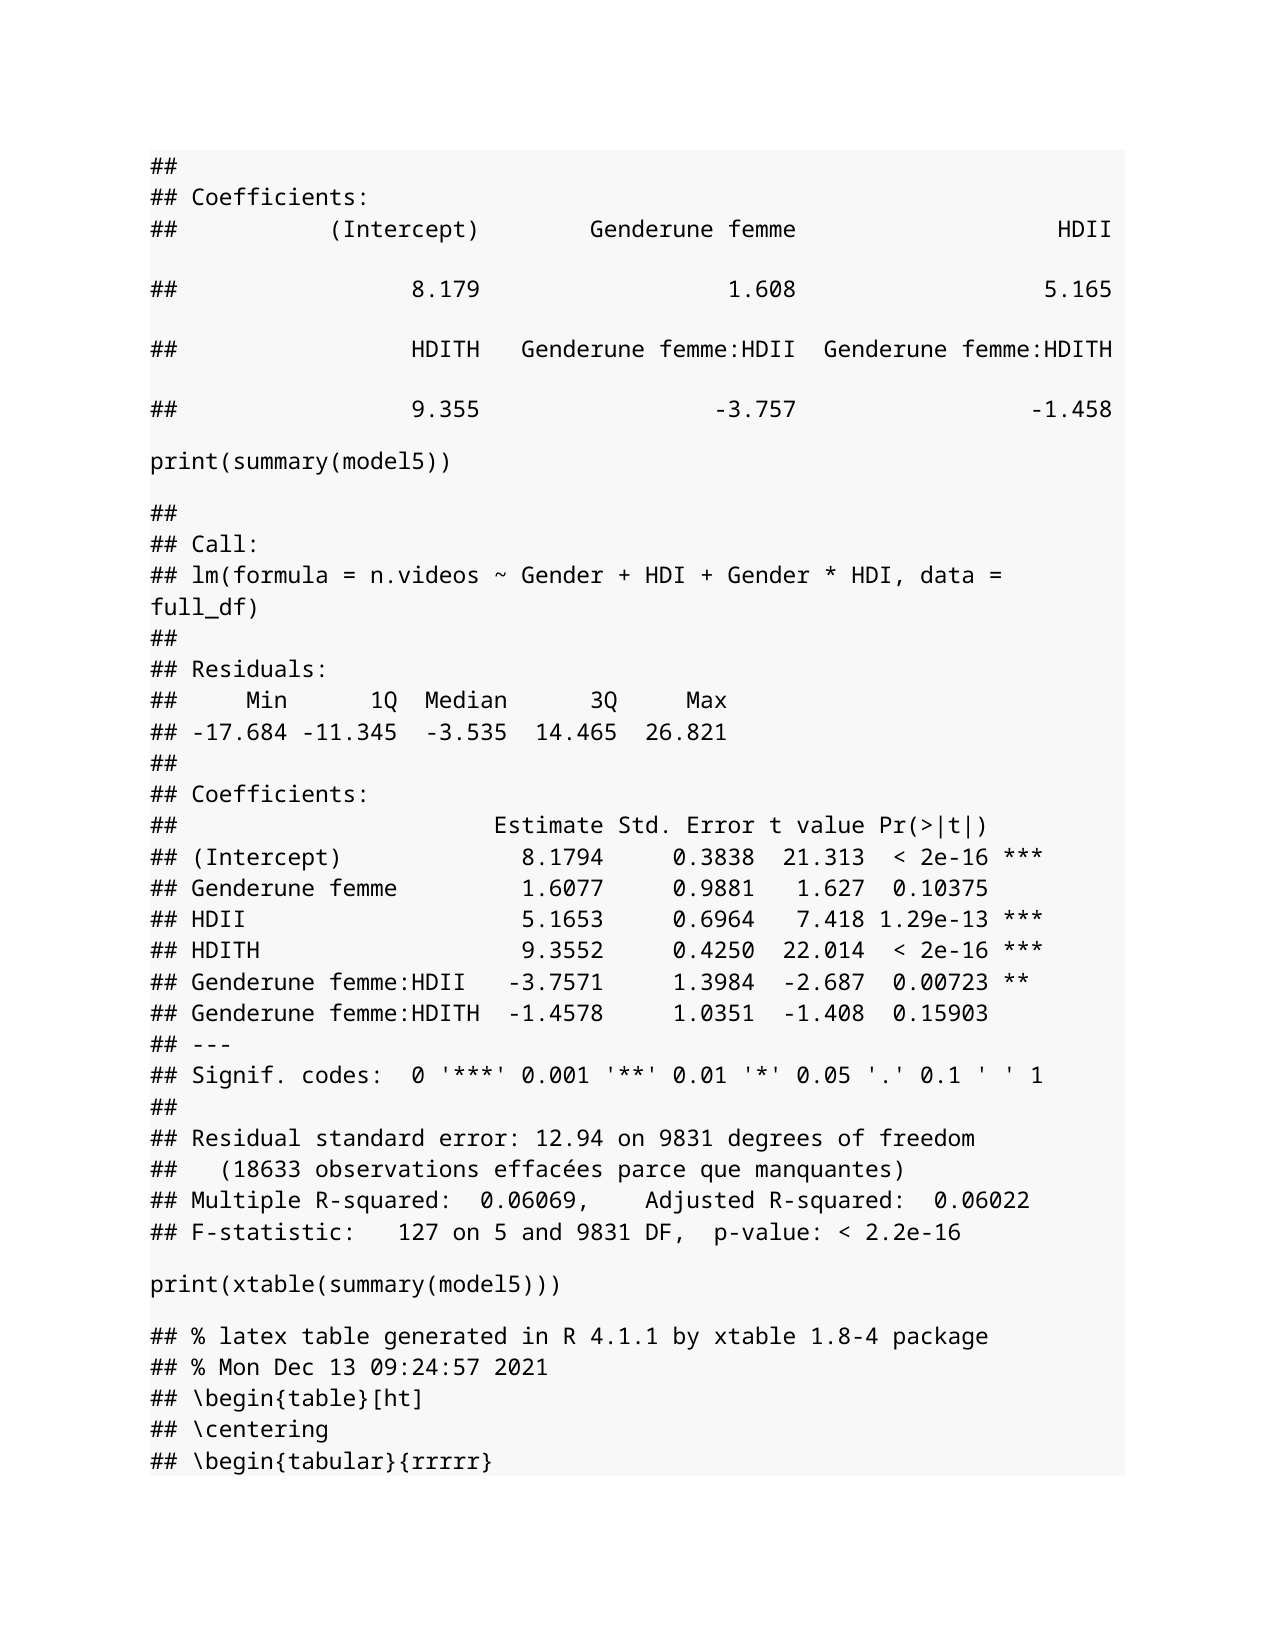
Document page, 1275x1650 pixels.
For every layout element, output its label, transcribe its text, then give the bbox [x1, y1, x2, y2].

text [150, 150, 1125, 424]
text print(xtable(summary(model5))) [150, 1267, 1125, 1299]
text print(summary(model5)) [150, 444, 1125, 476]
text ## ## Call: ## lm(formula = n.videos ~ Gender + HDI + Gender * HDI, data = full_df) ## ## Residuals: ## Min 1Q Median 3Q Max ## -17.684 -11.345 -3.535 14.465 26.821 ## ## Coefficients: ## Estimate Std. Error t value Pr(>|t|) ## (Intercept) 8.1794 0.3838 21.313 < 2e-16 *** ## Genderune femme 1.6077 0.9881 1.627 0.10375 ## HDII 5.1653 0.6964 7.418 1.29e-13 *** ## HDITH 9.3552 0.4250 22.014 < 2e-16 *** ## Genderune femme:HDII -3.7571 1.3984 -2.687 0.00723 ** ## Genderune femme:HDITH -1.4578 1.0351 -1.408 0.15903 ## --- ## Signif. codes: 0 '***' 0.001 '**' 0.01 '*' 0.05 '.' 0.1 ' ' 1 ## ## Residual standard error: 12.94 on 9831 degrees of freedom ## (18633 observations effacées parce que manquantes) ## Multiple R-squared: 0.06069, Adjusted R-squared: 0.06022 ## F-statistic: 127 on 5 and 9831 DF, p-value: < 2.2e-16 [150, 497, 1125, 1247]
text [150, 1319, 1125, 1476]
